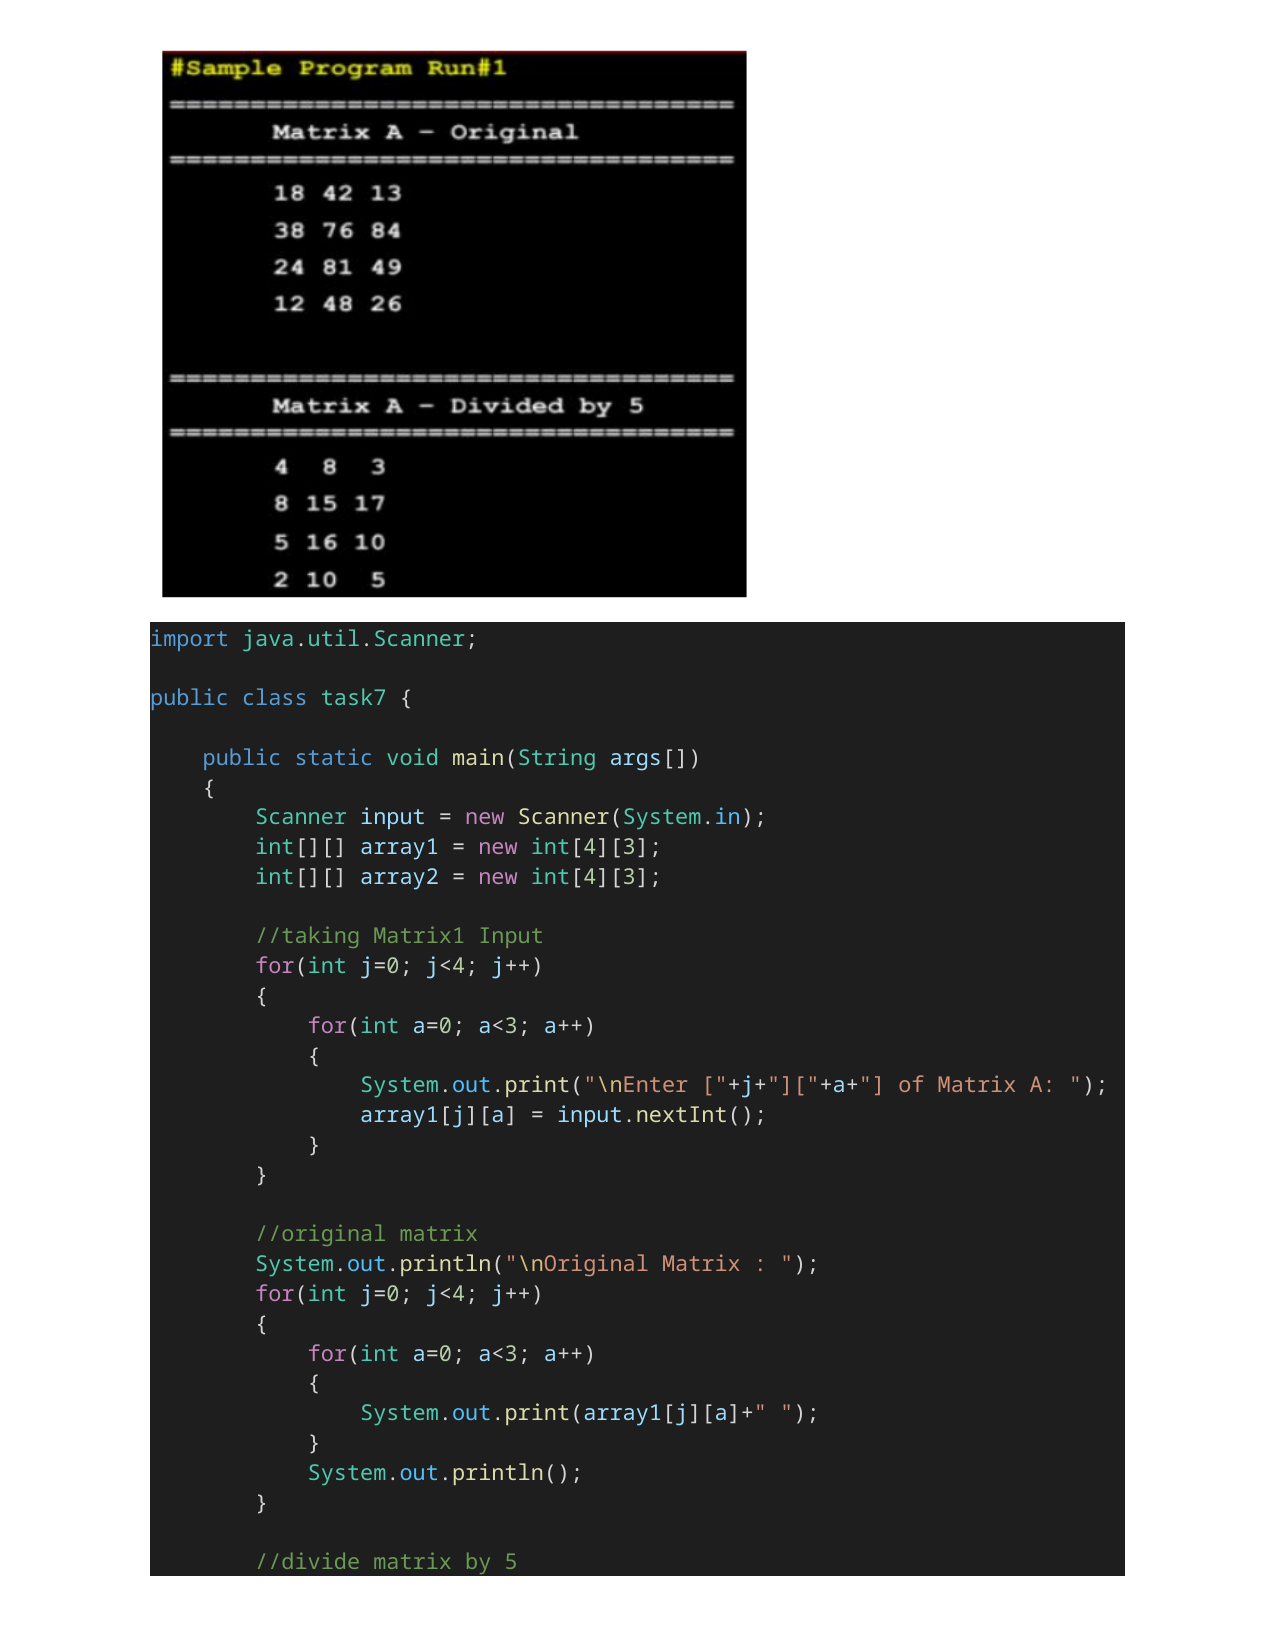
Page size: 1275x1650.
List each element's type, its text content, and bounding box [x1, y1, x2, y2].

text } [150, 1427, 1125, 1457]
text for(int j=0; j<4; j++) [150, 1278, 1125, 1308]
text array1[j][a] = input.nextInt(); [150, 1099, 1125, 1129]
text int[][] array1 = new int[4][3]; [150, 831, 1125, 861]
text System.out.print("\nEnter ["+j+"]["+a+"] of Matrix A: "); [150, 1069, 1125, 1099]
text public class task7 { [150, 682, 1125, 712]
text System.out.print(array1[j][a]+" "); [150, 1397, 1125, 1427]
text for(int a=0; a<3; a++) [150, 1337, 1125, 1367]
text { [150, 1308, 1125, 1337]
text int[][] array2 = new int[4][3]; [150, 861, 1125, 891]
text { [150, 980, 1125, 1010]
text { [150, 1039, 1125, 1069]
text import java.util.Scanner; [150, 622, 1125, 652]
text System.out.println(); [150, 1457, 1125, 1486]
text Scanner input = new Scanner(System.in); [150, 801, 1125, 831]
text } [150, 1129, 1125, 1159]
text //original matrix [150, 1218, 1125, 1248]
text { [150, 771, 1125, 801]
text for(int j=0; j<4; j++) [150, 950, 1125, 980]
text System.out.println("\nOriginal Matrix : "); [150, 1248, 1125, 1278]
text public static void main(String args[]) [150, 742, 1125, 771]
text { [150, 1367, 1125, 1397]
text //taking Matrix1 Input [150, 920, 1125, 950]
text } [150, 1486, 1125, 1516]
text for(int a=0; a<3; a++) [150, 1010, 1125, 1039]
text } [150, 1159, 1125, 1188]
text //divide matrix by 5 [150, 1546, 1125, 1576]
